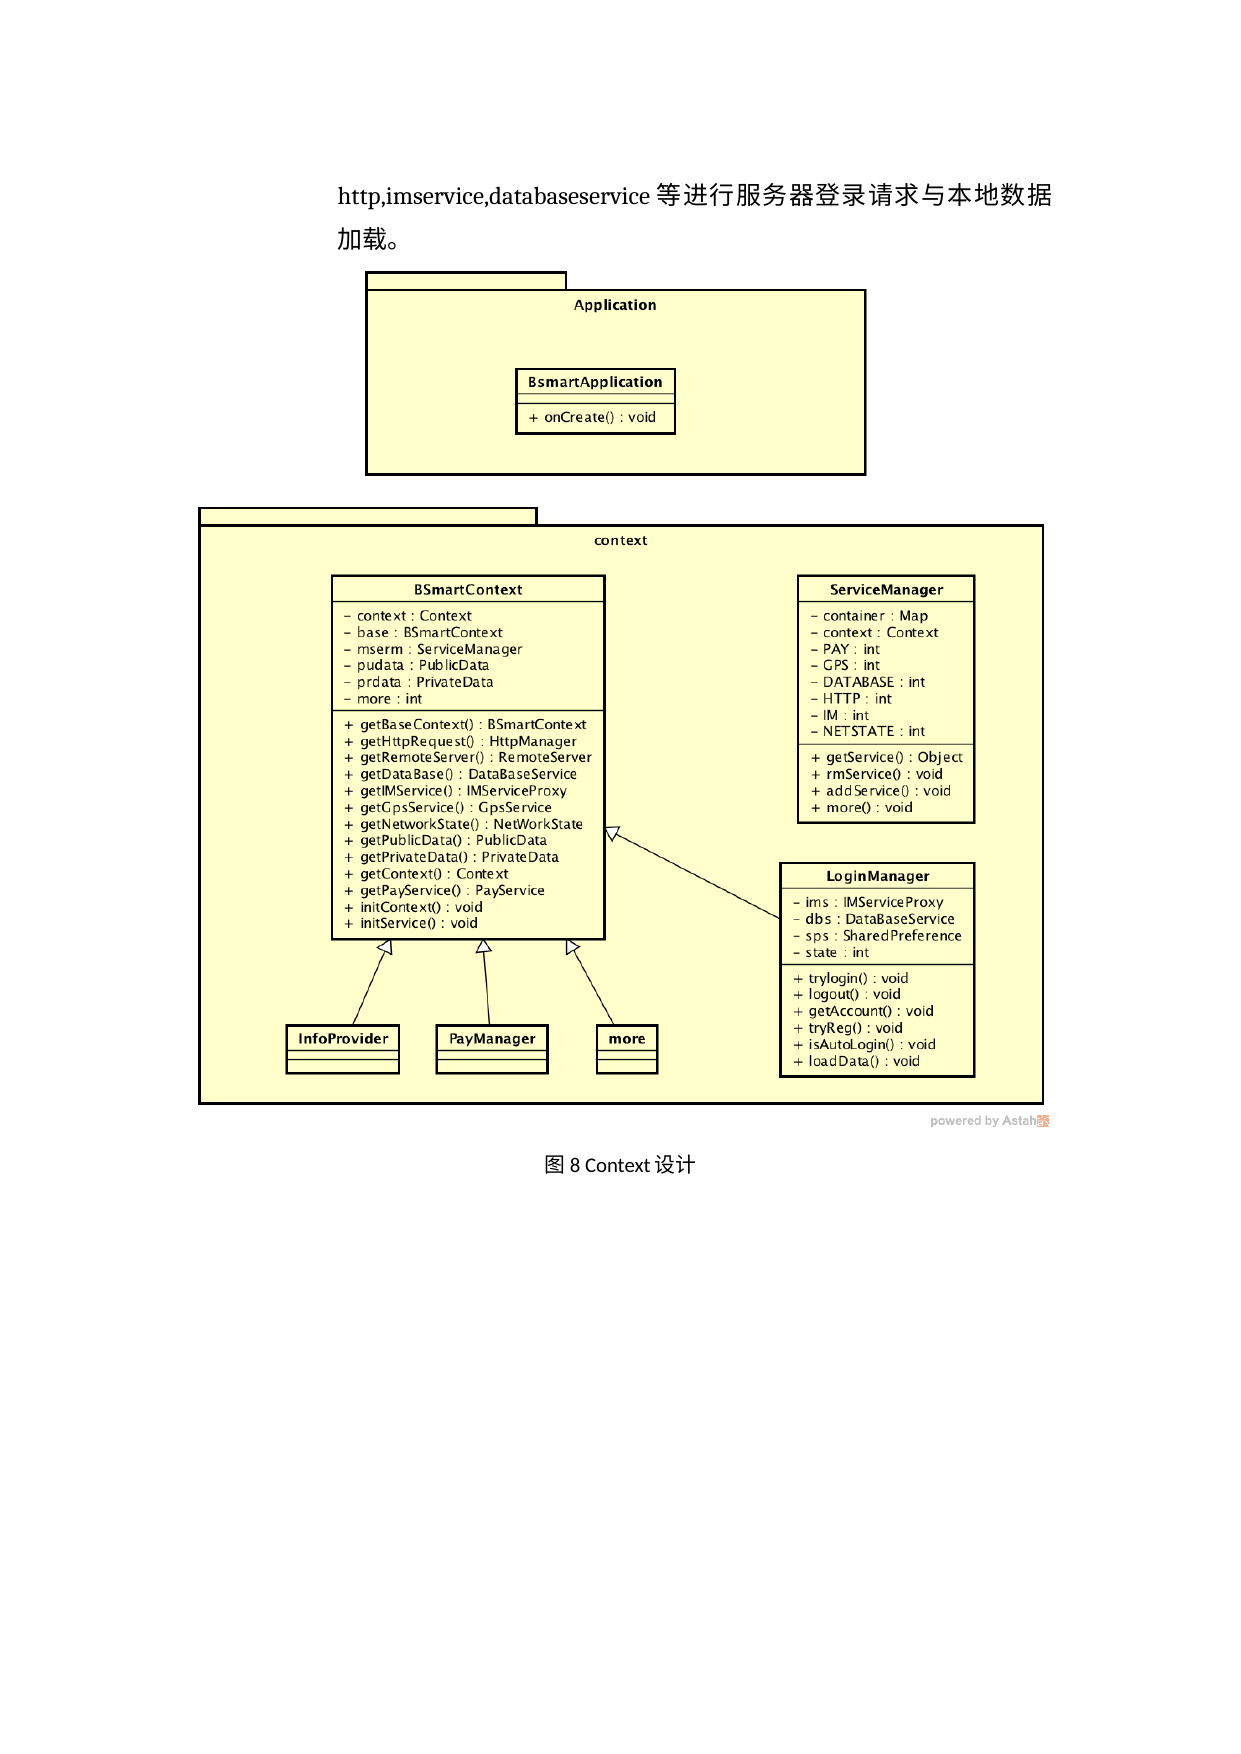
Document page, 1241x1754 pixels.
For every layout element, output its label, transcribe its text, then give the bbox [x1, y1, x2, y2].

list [287, 172, 1053, 260]
text 图 8 Context设计 [187, 1141, 1053, 1185]
picture [187, 260, 1053, 1131]
